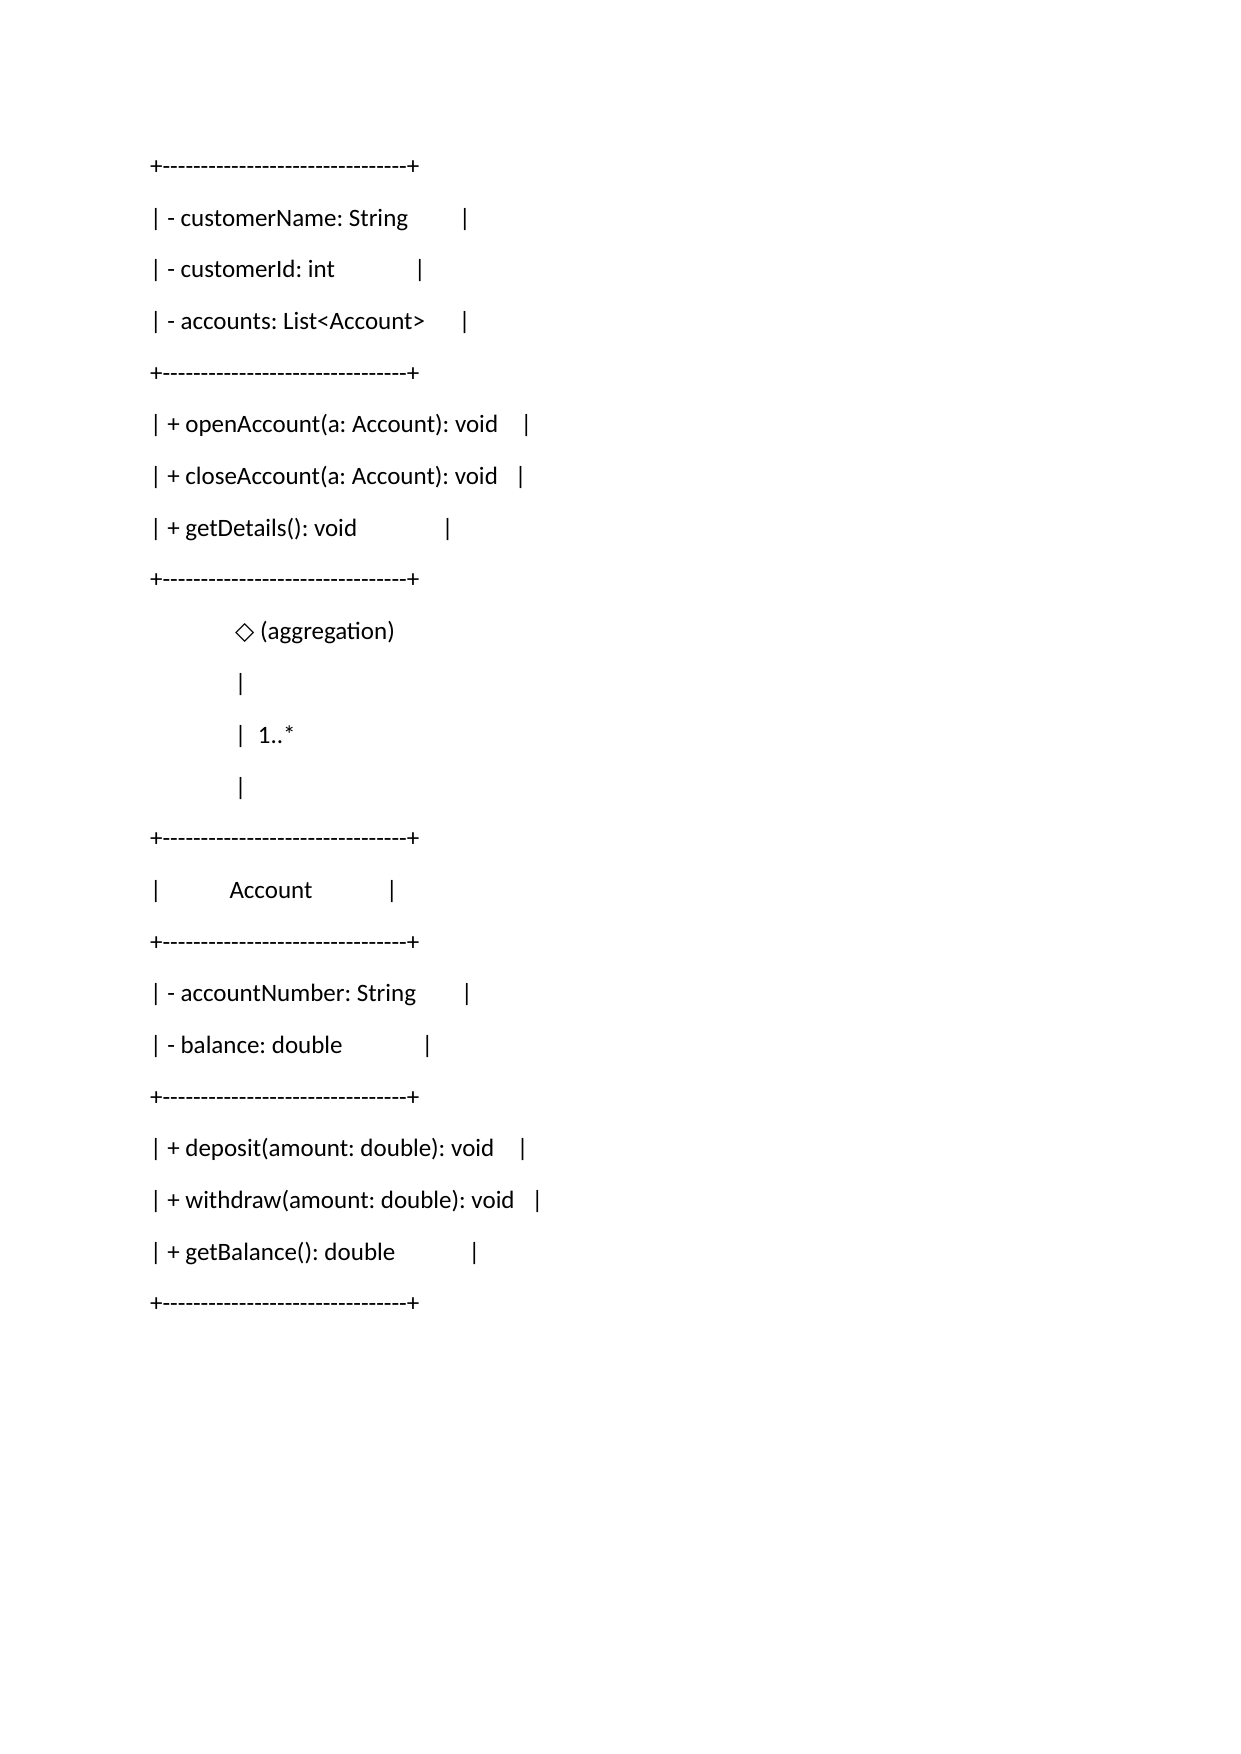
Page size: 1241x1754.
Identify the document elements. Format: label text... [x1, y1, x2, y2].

text | - accountNumber: String | [150, 977, 1090, 1008]
text | - accounts: List<Account> | [150, 305, 1090, 336]
text | [150, 771, 1090, 801]
text | + withdraw(amount: double): void | [150, 1184, 1090, 1214]
text | - customerName: String | [150, 202, 1090, 232]
text +--------------------------------+ [150, 563, 1090, 594]
text +--------------------------------+ [150, 926, 1090, 956]
text +--------------------------------+ [150, 357, 1090, 387]
text | + openAccount(a: Account): void | [150, 408, 1090, 439]
text | + getBalance(): double | [150, 1236, 1090, 1266]
text | Account | [150, 874, 1090, 904]
text | [150, 667, 1090, 698]
text | - customerId: int | [150, 253, 1090, 284]
text | + deposit(amount: double): void | [150, 1132, 1090, 1163]
text | + getDetails(): void | [150, 512, 1090, 542]
text | + closeAccount(a: Account): void | [150, 460, 1090, 491]
text | 1..* [150, 719, 1090, 749]
text +--------------------------------+ [150, 1081, 1090, 1111]
text | - balance: double | [150, 1029, 1090, 1059]
text ◇ (aggregation) [150, 615, 1090, 646]
text +--------------------------------+ [150, 822, 1090, 853]
text +--------------------------------+ [150, 150, 1090, 181]
text +--------------------------------+ [150, 1287, 1090, 1318]
